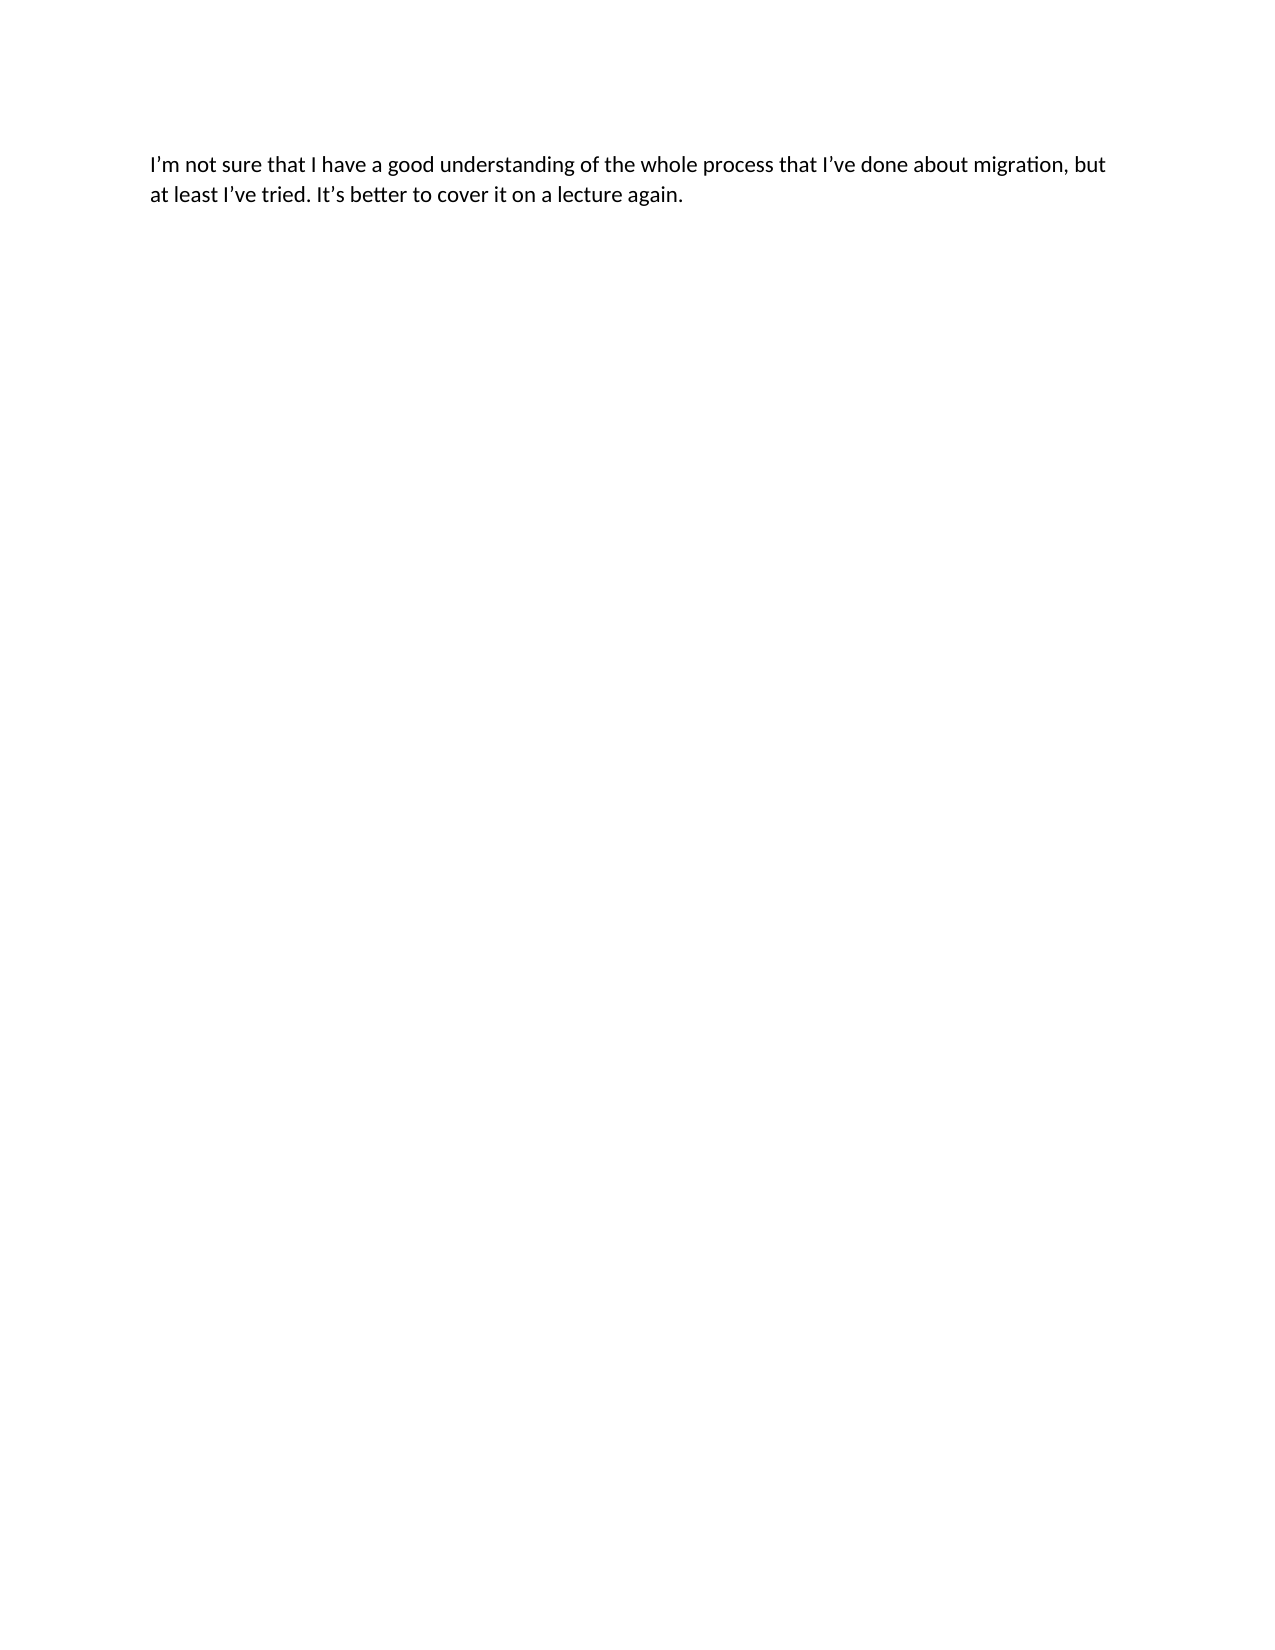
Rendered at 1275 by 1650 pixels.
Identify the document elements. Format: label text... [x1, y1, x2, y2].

text I’m not sure that I have a good understanding of the whole process that I’ve done about migration, but at least I’ve tried. It’s better to cover it on a lecture again. [150, 150, 1125, 208]
